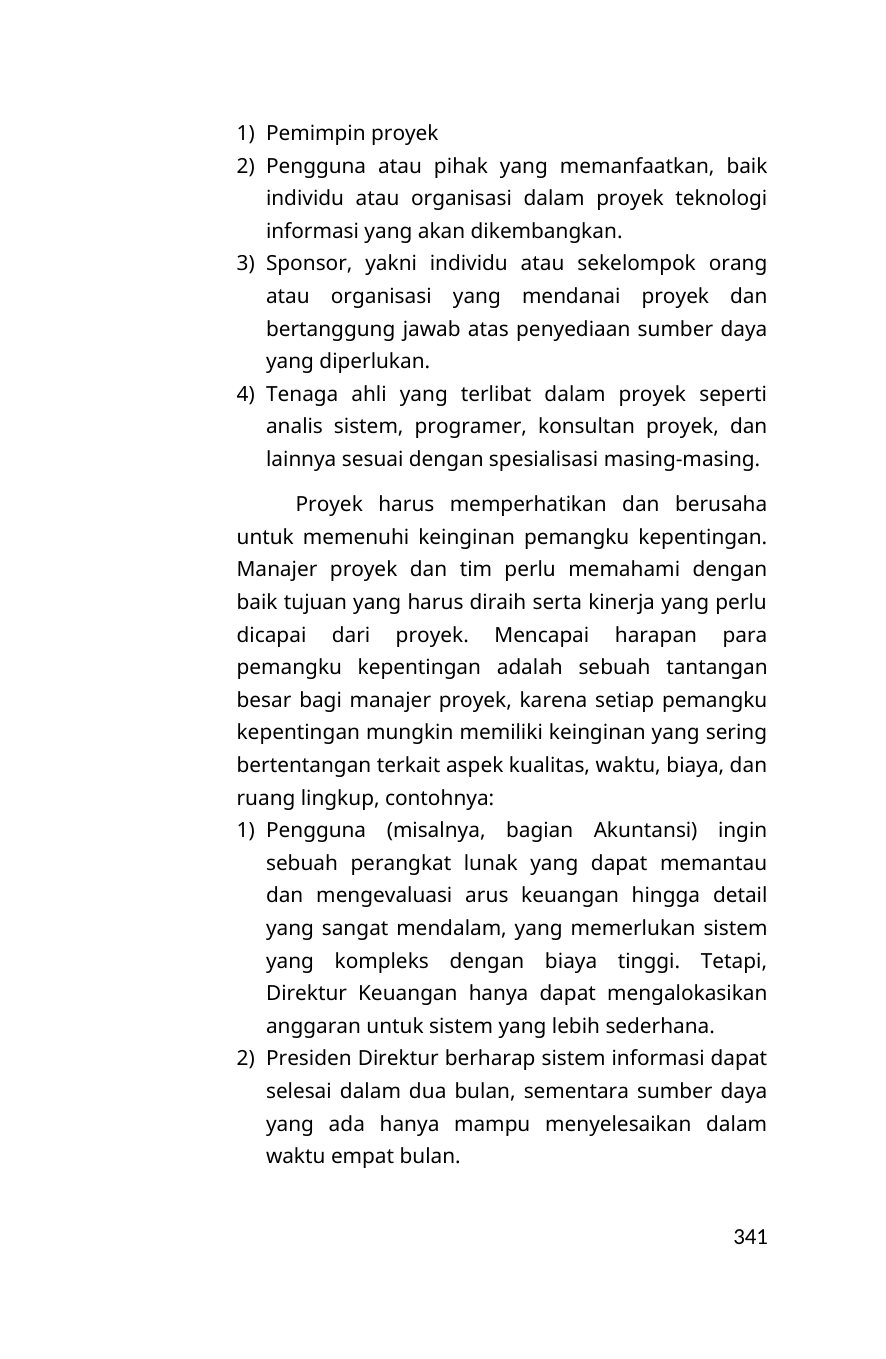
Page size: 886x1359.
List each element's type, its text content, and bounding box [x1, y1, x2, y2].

list Pemimpin proyek [236, 118, 768, 147]
list Tenaga ahli yang terlibat dalam proyek seperti analis sistem, programer, konsultan proyek, dan lainnya sesuai dengan spesialisasi masing-masing. [236, 379, 768, 473]
text Proyek harus memperhatikan dan berusaha untuk memenuhi keinginan pemangku kepentingan. Manajer proyek dan tim perlu memahami dengan baik tujuan yang harus diraih serta kinerja yang perlu dicapai dari proyek. Mencapai harapan para pemangku kepentingan adalah sebuah tantangan besar bagi manajer proyek, karena setiap pemangku kepentingan mungkin memiliki keinginan yang sering bertentangan terkait aspek kualitas, waktu, biaya, dan ruang lingkup, contohnya: [236, 489, 768, 811]
list Sponsor, yakni individu atau sekelompok orang atau organisasi yang mendanai proyek dan bertanggung jawab atas penyediaan sumber daya yang diperlukan. [236, 248, 768, 375]
list Pengguna (misalnya, bagian Akuntansi) ingin sebuah perangkat lunak yang dapat memantau dan mengevaluasi arus keuangan hingga detail yang sangat mendalam, yang memerlukan sistem yang kompleks dengan biaya tinggi. Tetapi, Direktur Keuangan hanya dapat mengalokasikan anggaran untuk sistem yang lebih sederhana. [236, 815, 768, 1039]
list Presiden Direktur berharap sistem informasi dapat selesai dalam dua bulan, sementara sumber daya yang ada hanya mampu menyelesaikan dalam waktu empat bulan. [236, 1043, 768, 1170]
list Pengguna atau pihak yang memanfaatkan, baik individu atau organisasi dalam proyek teknologi informasi yang akan dikembangkan. [236, 151, 768, 244]
